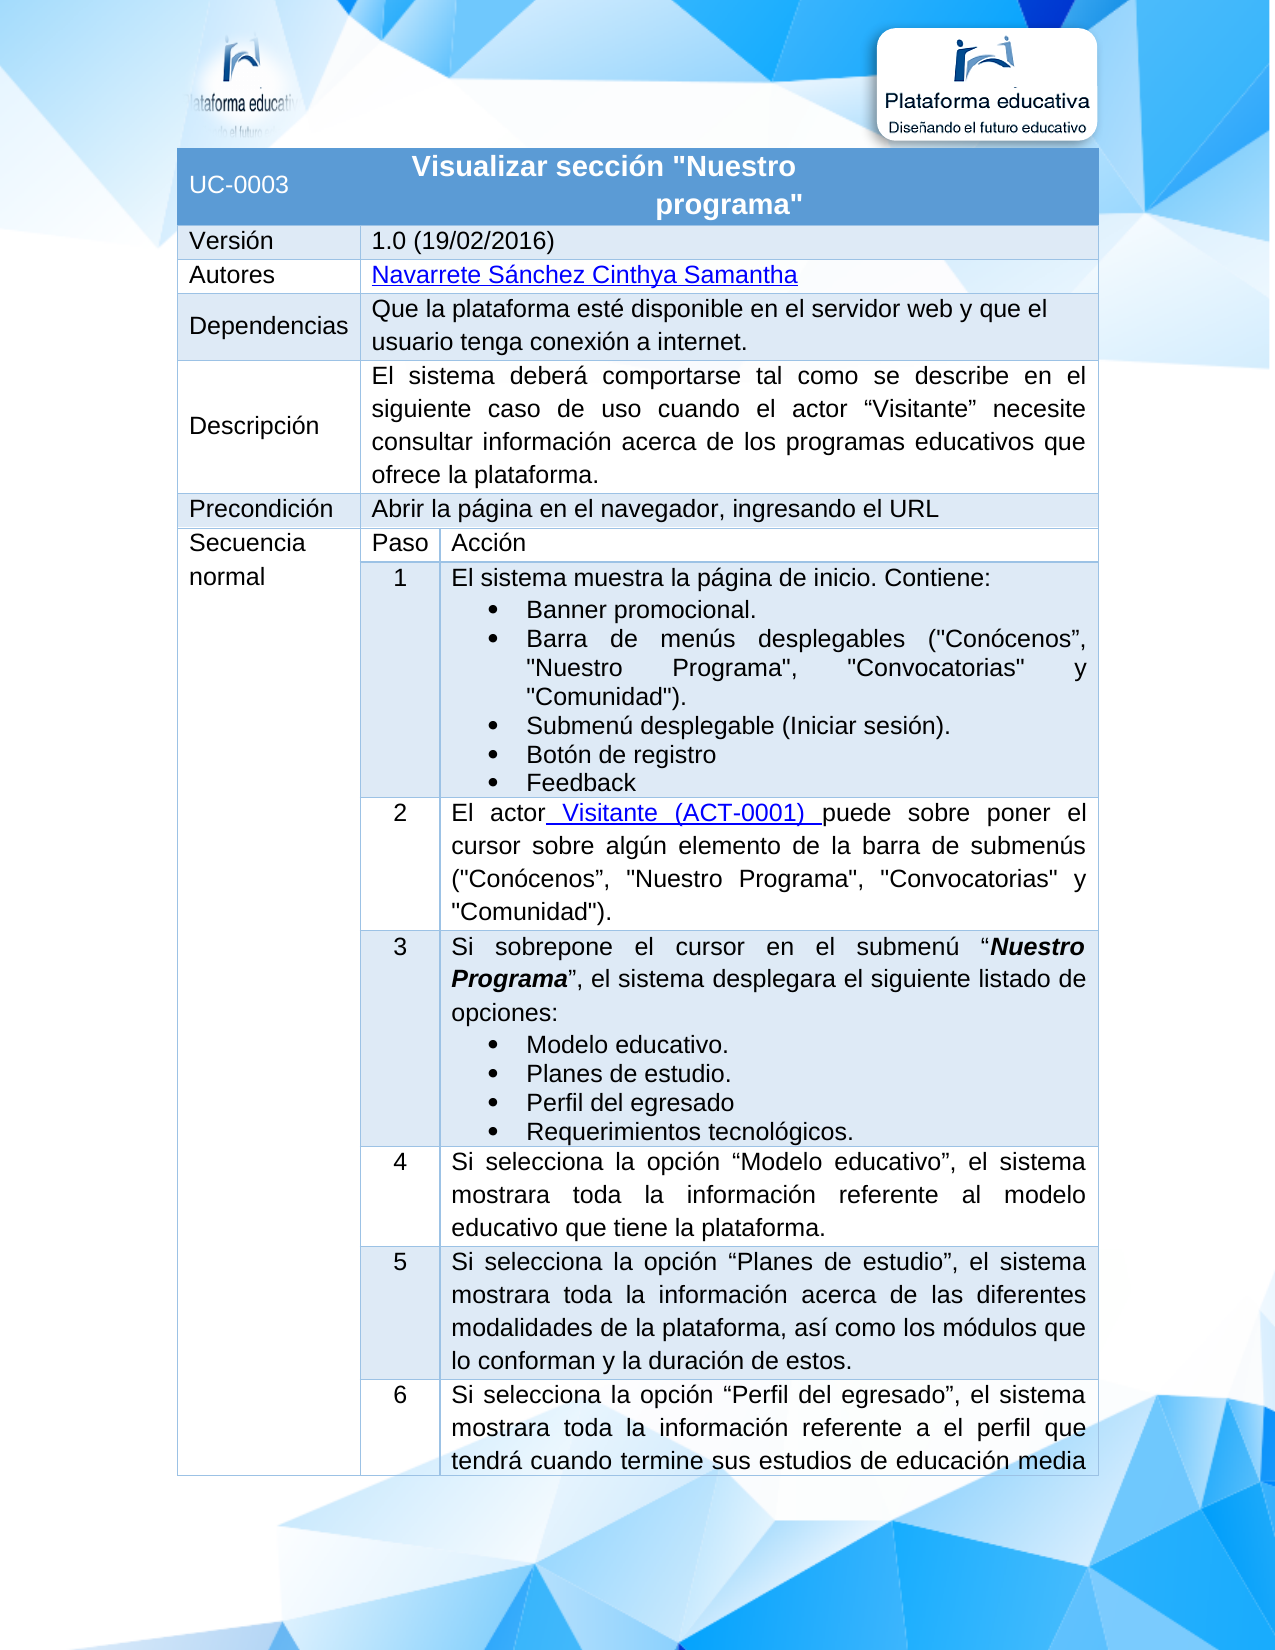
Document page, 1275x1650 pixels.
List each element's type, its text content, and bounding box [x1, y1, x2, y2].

table_cell 4 [361, 1147, 439, 1246]
table_cell 1 [361, 563, 439, 797]
picture [0, 1249, 1275, 1650]
table_cell Acción [441, 529, 1098, 561]
table_cell 3 [361, 931, 439, 1146]
table_cell Si selecciona la opción “Modelo educativo”, el sistema mostrara toda la información referente al modelo educativo que tiene la plataforma. [441, 1147, 1098, 1246]
table_cell 5 [361, 1247, 439, 1379]
table_cell Si sobrepone el cursor en el submenú “Nuestro Programa”, el sistema desplegara el siguiente listado de opciones: Modelo educativo. Planes de estudio. Perfil del egresado Requerimientos tecnológicos. [441, 931, 1098, 1146]
table_cell Paso [361, 529, 439, 561]
table_cell 2 [361, 798, 439, 930]
table_cell El sistema deberá comportarse tal como se describe en el siguiente caso de uso cuando el actor “Visitante” necesite consultar información acerca de los programas educativos que ofrece la plataforma. [361, 361, 1098, 493]
table_cell Precondición [178, 494, 360, 527]
table_cell Navarrete Sánchez Cinthya Samantha [361, 260, 1098, 293]
table_cell El sistema muestra la página de inicio. Contiene: Banner promocional. Barra de menús desplegables ("Conócenos”, "Nuestro Programa", "Convocatorias" y "Comunidad"). Submenú desplegable (Iniciar sesión). Botón de registro Feedback [441, 563, 1098, 797]
table_cell Descripción [178, 361, 360, 493]
table_header UC-0003 [178, 149, 360, 225]
table_cell Si selecciona la opción “Planes de estudio”, el sistema mostrara toda la información acerca de las diferentes modalidades de la plataforma, así como los módulos que lo conforman y la duración de estos. [441, 1247, 1098, 1379]
table_cell El actor Visitante (ACT-0001) puede sobre poner el cursor sobre algún elemento de la barra de submenús ("Conócenos”, "Nuestro Programa", "Convocatorias" y "Comunidad"). [441, 798, 1098, 930]
table_cell Secuencia normal [178, 529, 360, 1475]
table_cell Versión [178, 226, 360, 259]
table_cell Abrir la página en el navegador, ingresando el URL [361, 494, 1098, 527]
table_header Visualizar sección "Nuestro programa" [361, 149, 1098, 225]
picture [0, 0, 1270, 383]
table_cell Dependencias [178, 294, 360, 360]
table_cell Autores [178, 260, 360, 293]
table_cell Que la plataforma esté disponible en el servidor web y que el usuario tenga conexión a internet. [361, 294, 1098, 360]
table_cell 1.0 (19/02/2016) [361, 226, 1098, 259]
table_cell 6 [361, 1380, 439, 1475]
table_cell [441, 1380, 1098, 1475]
